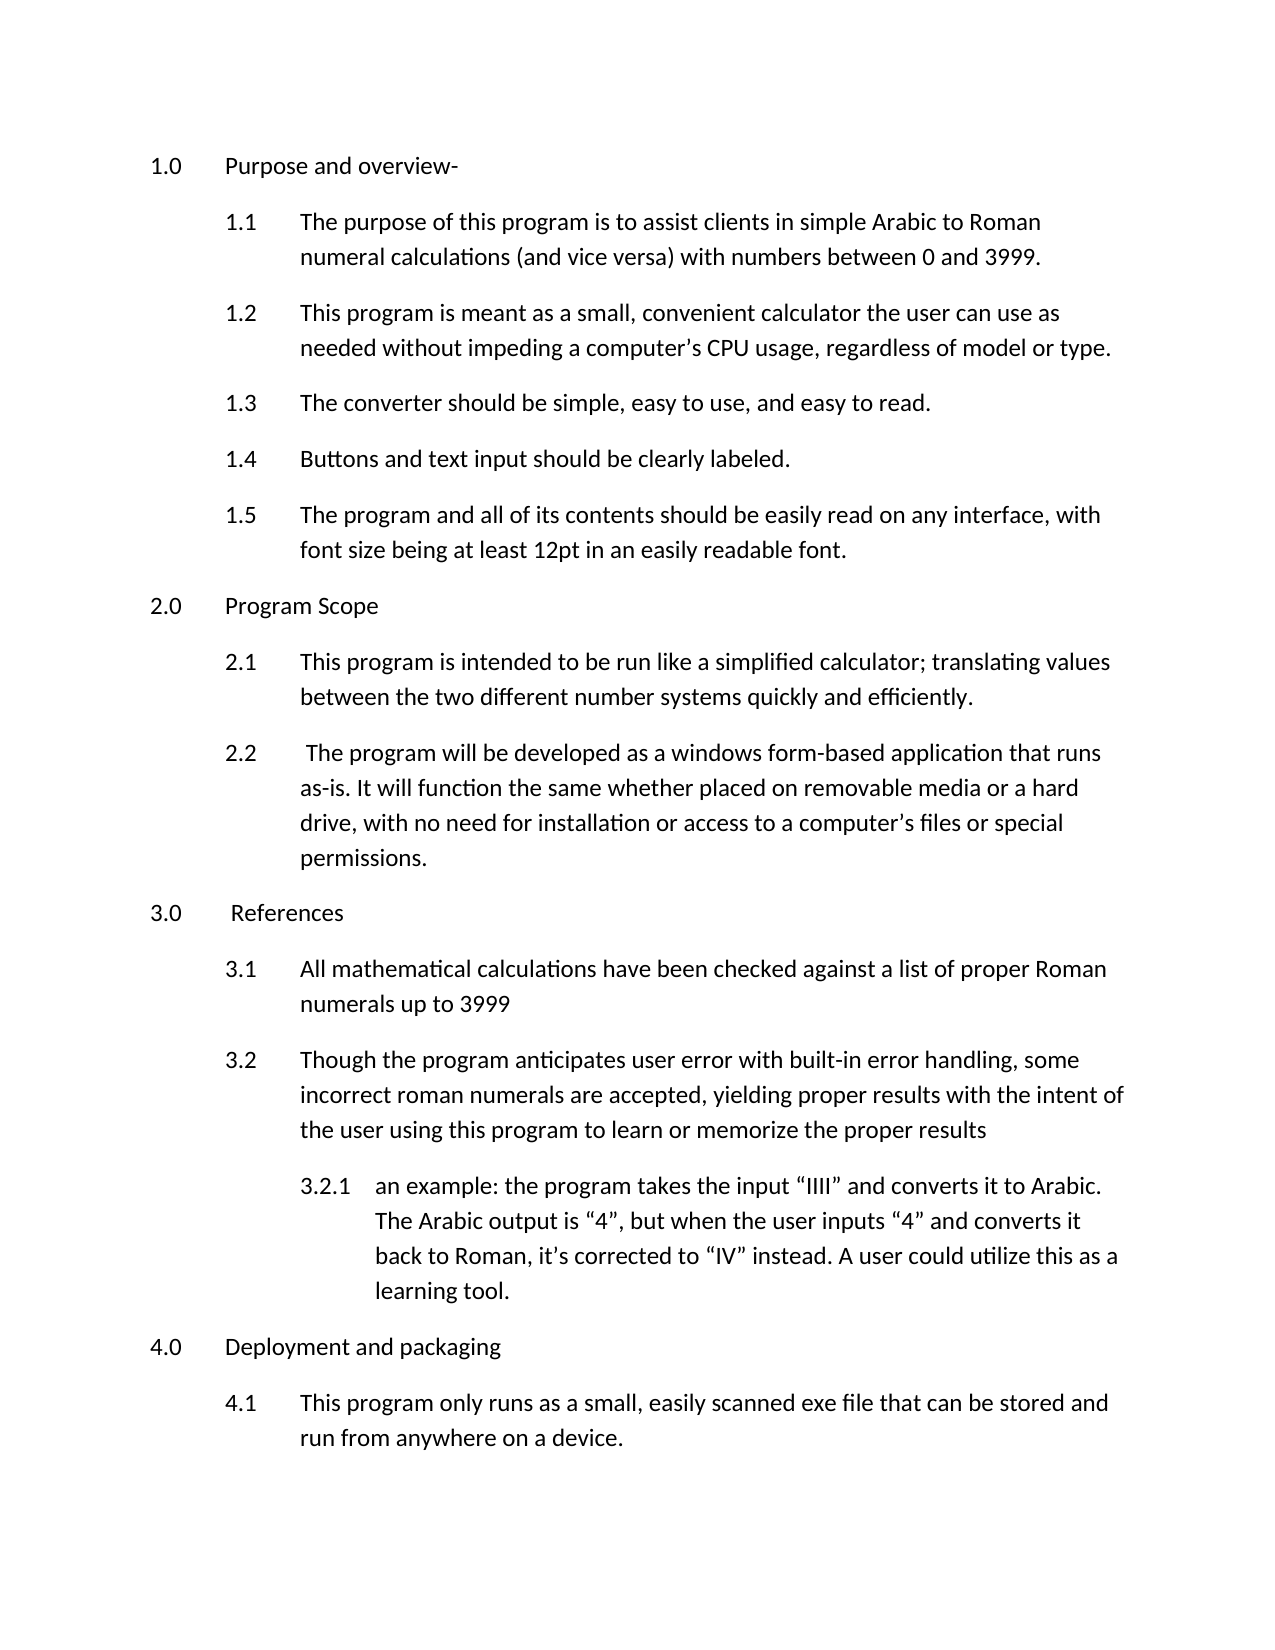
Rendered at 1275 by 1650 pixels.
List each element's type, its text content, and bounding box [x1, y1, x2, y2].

text 1.5 The program and all of its contents should be easily read on any interface, with font size being at least 12pt in an easily readable font. [225, 499, 1125, 565]
text 3.0 References [150, 897, 1125, 928]
text 1.3 The converter should be simple, easy to use, and easy to read. [225, 387, 1125, 418]
text 1.2 This program is meant as a small, convenient calculator the user can use as needed without impeding a computer’s CPU usage, regardless of model or type. [225, 297, 1125, 362]
text 3.2 Though the program anticipates user error with built-in error handling, some incorrect roman numerals are accepted, yielding proper results with the intent of the user using this program to learn or memorize the proper results [225, 1044, 1125, 1145]
text 2.1 This program is intended to be run like a simplified calculator; translating values between the two different number systems quickly and efficiently. [225, 646, 1125, 711]
text 3.2.1 an example: the program takes the input “IIII” and converts it to Arabic. The Arabic output is “4”, but when the user inputs “4” and converts it back to Roman, it’s corrected to “IV” instead. A user could utilize this as a learning tool. [300, 1170, 1125, 1306]
text 2.0 Program Scope [150, 590, 1125, 621]
text 1.1 The purpose of this program is to assist clients in simple Arabic to Roman numeral calculations (and vice versa) with numbers between 0 and 3999. [225, 206, 1125, 271]
text 3.1 All mathematical calculations have been checked against a list of proper Roman numerals up to 3999 [225, 953, 1125, 1019]
text 4.0 Deployment and packaging [150, 1331, 1125, 1361]
text 4.1 This program only runs as a small, easily scanned exe file that can be stored and run from anywhere on a device. [225, 1387, 1125, 1452]
text 2.2 The program will be developed as a windows form-based application that runs as-is. It will function the same whether placed on removable media or a hard drive, with no need for installation or access to a computer’s files or special permissions. [225, 737, 1125, 872]
text 1.0 Purpose and overview- [150, 150, 1125, 181]
text 1.4 Buttons and text input should be clearly labeled. [225, 443, 1125, 474]
